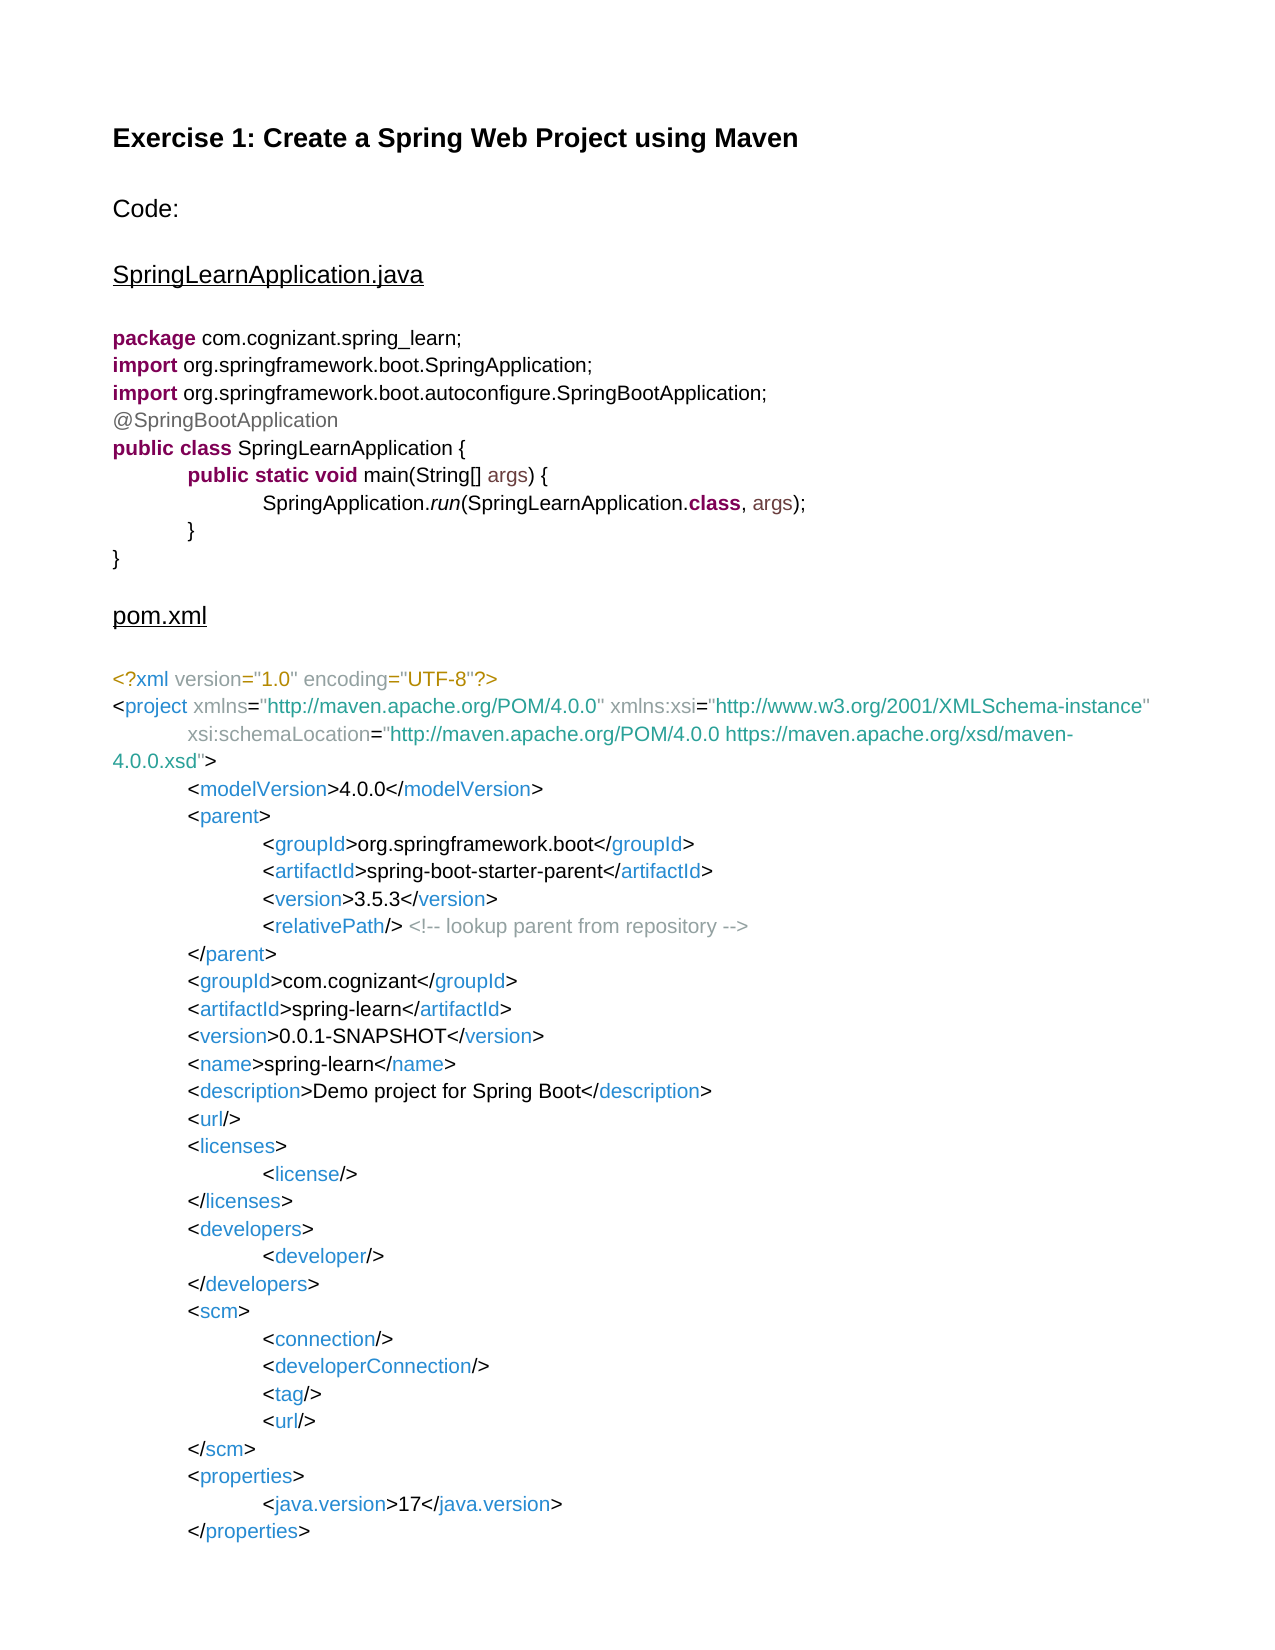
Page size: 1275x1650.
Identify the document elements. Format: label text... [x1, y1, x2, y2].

text <modelVersion>4.0.0</modelVersion> [112, 777, 1153, 801]
text <scm> [112, 1299, 1153, 1323]
text <description>Demo project for Spring Boot</description> [112, 1079, 1153, 1103]
text <version>0.0.1-SNAPSHOT</version> [112, 1024, 1153, 1048]
text <?xml version="1.0" encoding="UTF-8"?> [112, 667, 1153, 691]
text <groupId>org.springframework.boot</groupId> [112, 832, 1153, 856]
text <java.version>17</java.version> [112, 1492, 1153, 1516]
text <artifactId>spring-boot-starter-parent</artifactId> [112, 859, 1153, 883]
text </developers> [112, 1272, 1153, 1296]
text <version>3.5.3</version> [112, 887, 1153, 911]
text <project xmlns="http://maven.apache.org/POM/4.0.0" xmlns:xsi="http://www.w3.org/2001/XMLSchema-instance" [112, 694, 1153, 718]
text import org.springframework.boot.autoconfigure.SpringBootApplication; [112, 381, 1153, 405]
text <relativePath/> <!-- lookup parent from repository --> [112, 914, 1153, 938]
text package com.cognizant.spring_learn; [112, 326, 1153, 350]
text <parent> [112, 804, 1153, 828]
text <developers> [112, 1217, 1153, 1241]
text <connection/> [112, 1327, 1153, 1351]
text <properties> [112, 1464, 1153, 1488]
text <license/> [112, 1162, 1153, 1186]
text <url/> [112, 1409, 1153, 1433]
text @SpringBootApplication [112, 408, 1153, 432]
text </properties> [112, 1519, 1153, 1543]
text <developerConnection/> [112, 1354, 1153, 1378]
text Exercise 1: Create a Spring Web Project using Maven [112, 122, 1153, 153]
text <url/> [112, 1107, 1153, 1131]
text <groupId>com.cognizant</groupId> [112, 969, 1153, 993]
text public class SpringLearnApplication { [112, 436, 1153, 460]
text SpringLearnApplication.java [112, 260, 1153, 288]
text <name>spring-learn</name> [112, 1052, 1153, 1076]
text xsi:schemaLocation="http://maven.apache.org/POM/4.0.0 https://maven.apache.org/xsd/maven-4.0.0.xsd"> [112, 722, 1153, 773]
text } [112, 518, 1153, 542]
text Code: [112, 194, 1153, 222]
text import org.springframework.boot.SpringApplication; [112, 353, 1153, 377]
text SpringApplication.run(SpringLearnApplication.class, args); [112, 491, 1153, 515]
text <licenses> [112, 1134, 1153, 1158]
text </parent> [112, 942, 1153, 966]
text </licenses> [112, 1189, 1153, 1213]
text pom.xml [112, 601, 1153, 629]
text } [112, 546, 1153, 570]
text </scm> [112, 1437, 1153, 1461]
text public static void main(String[] args) { [112, 463, 1153, 487]
text <artifactId>spring-learn</artifactId> [112, 997, 1153, 1021]
text <developer/> [112, 1244, 1153, 1268]
text <tag/> [112, 1382, 1153, 1406]
